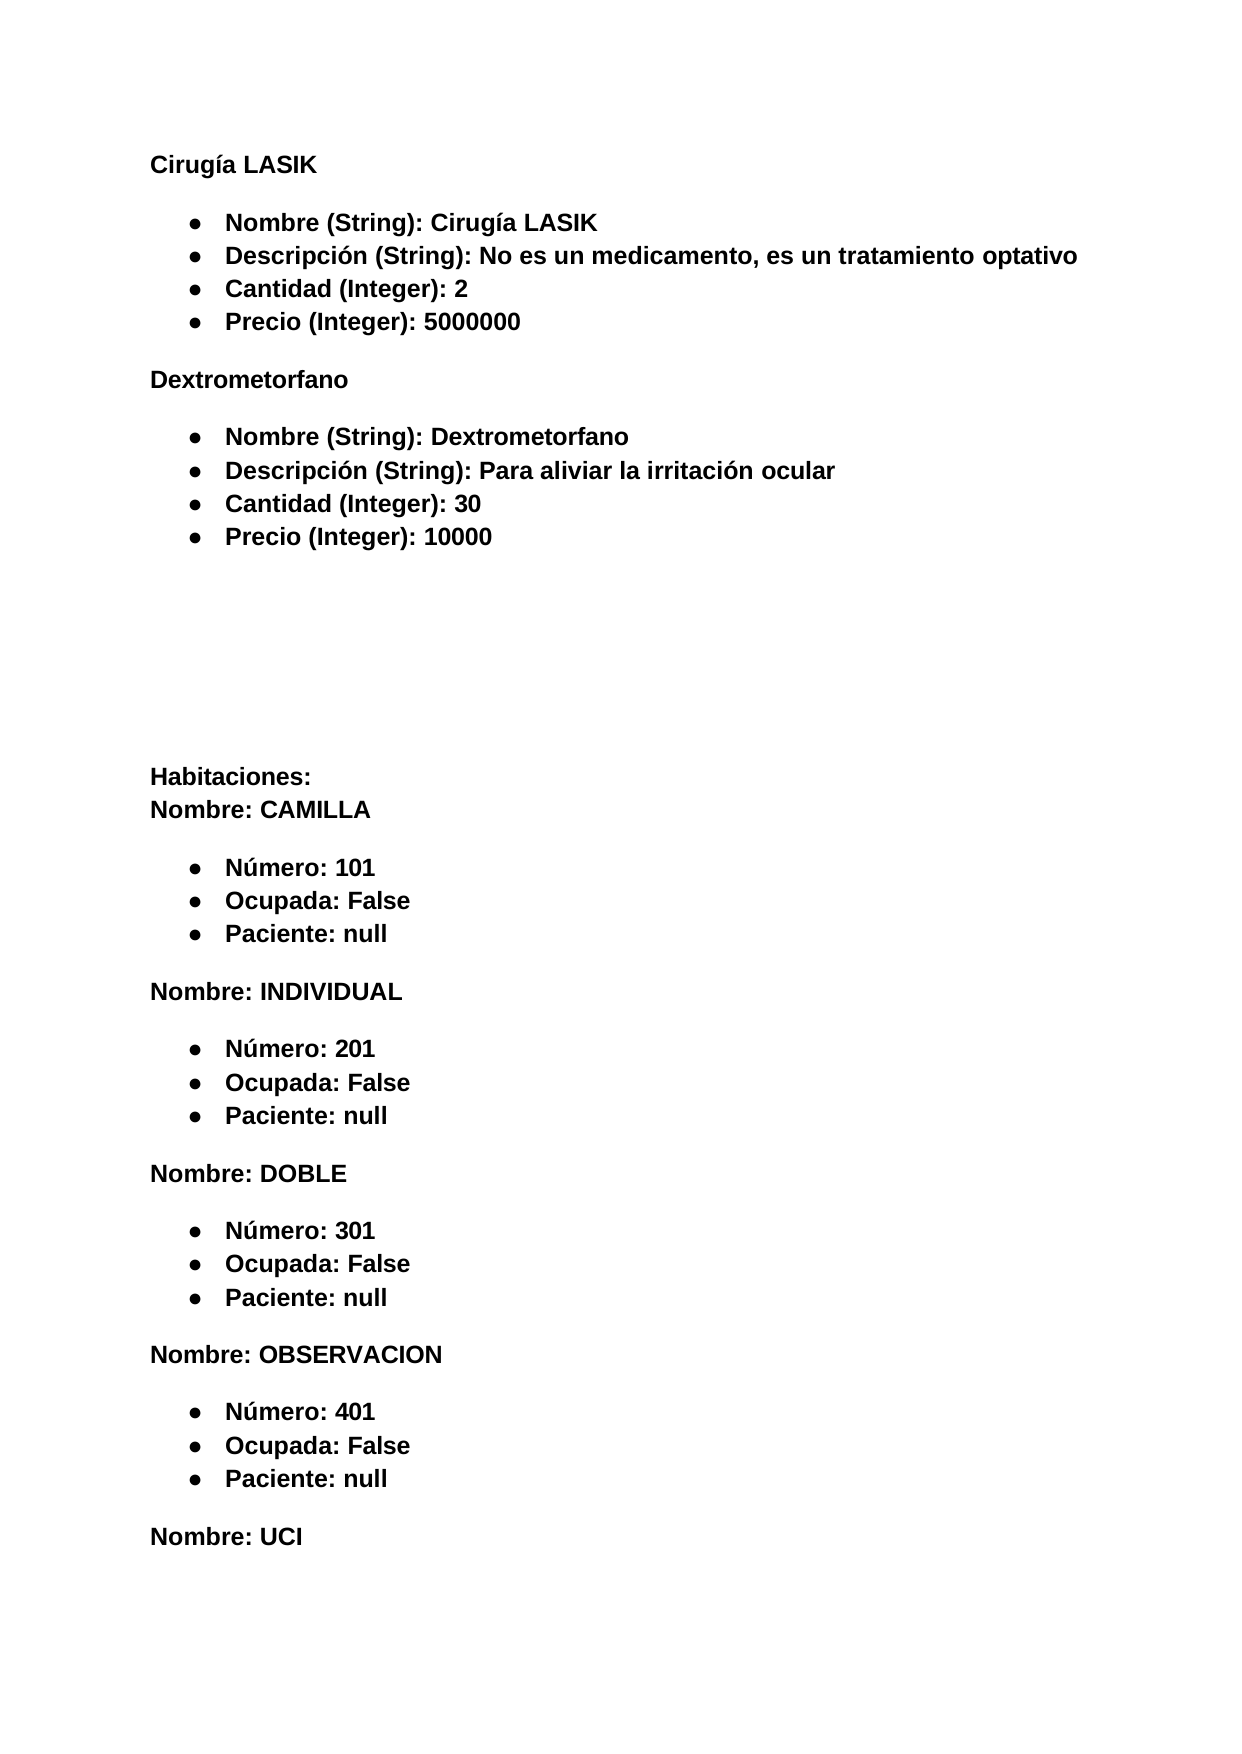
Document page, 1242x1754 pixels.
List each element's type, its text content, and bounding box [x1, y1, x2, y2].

list Nombre (String): Dextrometorfano [187, 423, 1242, 451]
list Descripción (String): No es un medicamento, es un tratamiento optativo [187, 241, 1242, 270]
list Paciente: null Nombre: UCI [150, 1464, 388, 1550]
list Paciente: null Nombre: DOBLE [150, 1101, 388, 1187]
text Habitaciones: [150, 762, 372, 791]
list Ocupada: False [187, 886, 1242, 915]
list Nombre (String): Cirugía LASIK [187, 208, 1242, 237]
list Precio (Integer): 10000 [187, 522, 1242, 551]
text Cirugía LASIK [150, 150, 1242, 179]
list Número: 201 [187, 1035, 1242, 1063]
list Descripción (String): Para aliviar la irritación ocular [187, 456, 1242, 484]
list Cantidad (Integer): 30 [187, 489, 1242, 517]
list Número: 401 [187, 1398, 1242, 1427]
list Ocupada: False [187, 1431, 1242, 1460]
list Ocupada: False [187, 1249, 1242, 1278]
list Cantidad (Integer): 2 [187, 274, 1242, 303]
list Paciente: null Nombre: OBSERVACION [150, 1282, 444, 1369]
text Nombre: CAMILLA [150, 795, 372, 824]
list Número: 301 [187, 1216, 1242, 1245]
list Número: 101 [187, 853, 1242, 882]
list Precio (Integer): 5000000 Dextrometorfano [150, 307, 521, 394]
list Paciente: null Nombre: INDIVIDUAL [150, 919, 403, 1006]
list Ocupada: False [187, 1068, 1242, 1097]
